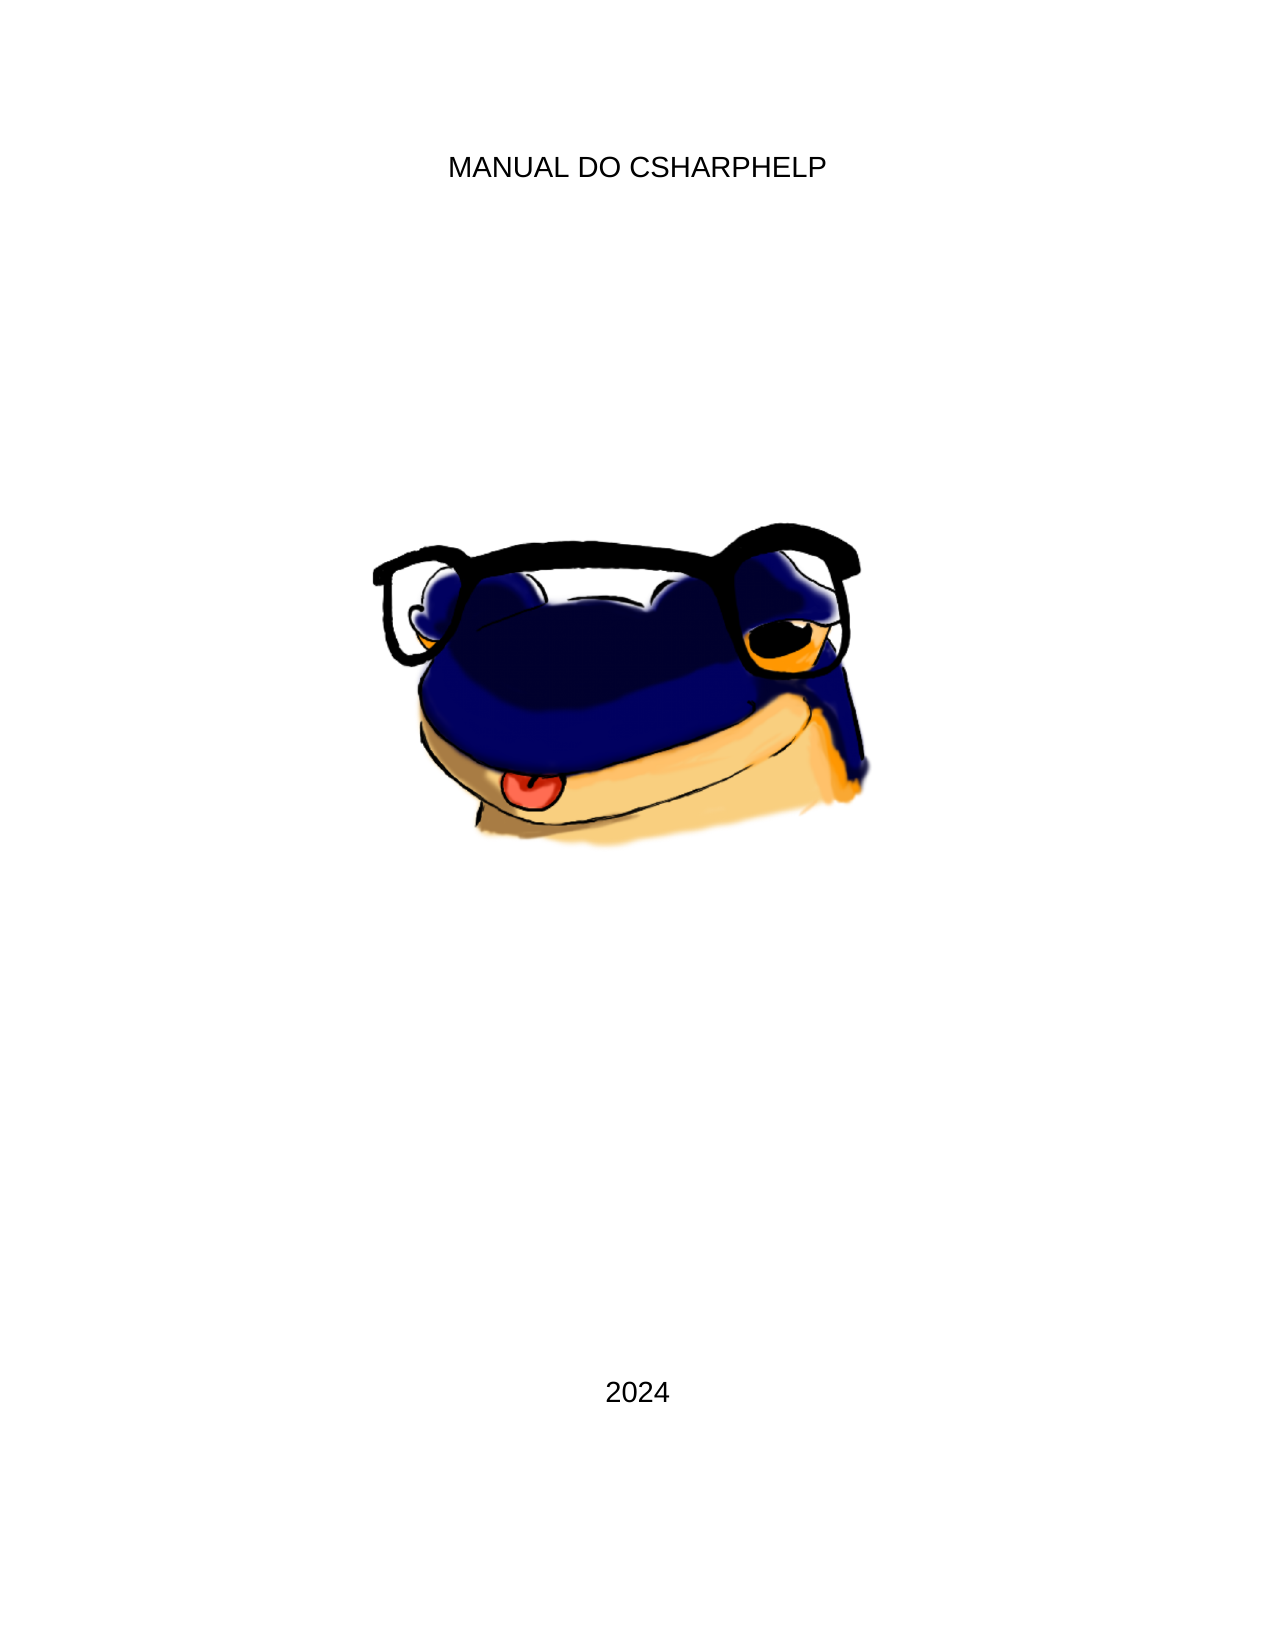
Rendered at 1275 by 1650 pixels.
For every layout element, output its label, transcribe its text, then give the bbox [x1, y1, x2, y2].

picture [150, 308, 1125, 1040]
text MANUAL DO CSHARPHELP [150, 150, 1125, 183]
text 2024 [150, 1375, 1125, 1409]
